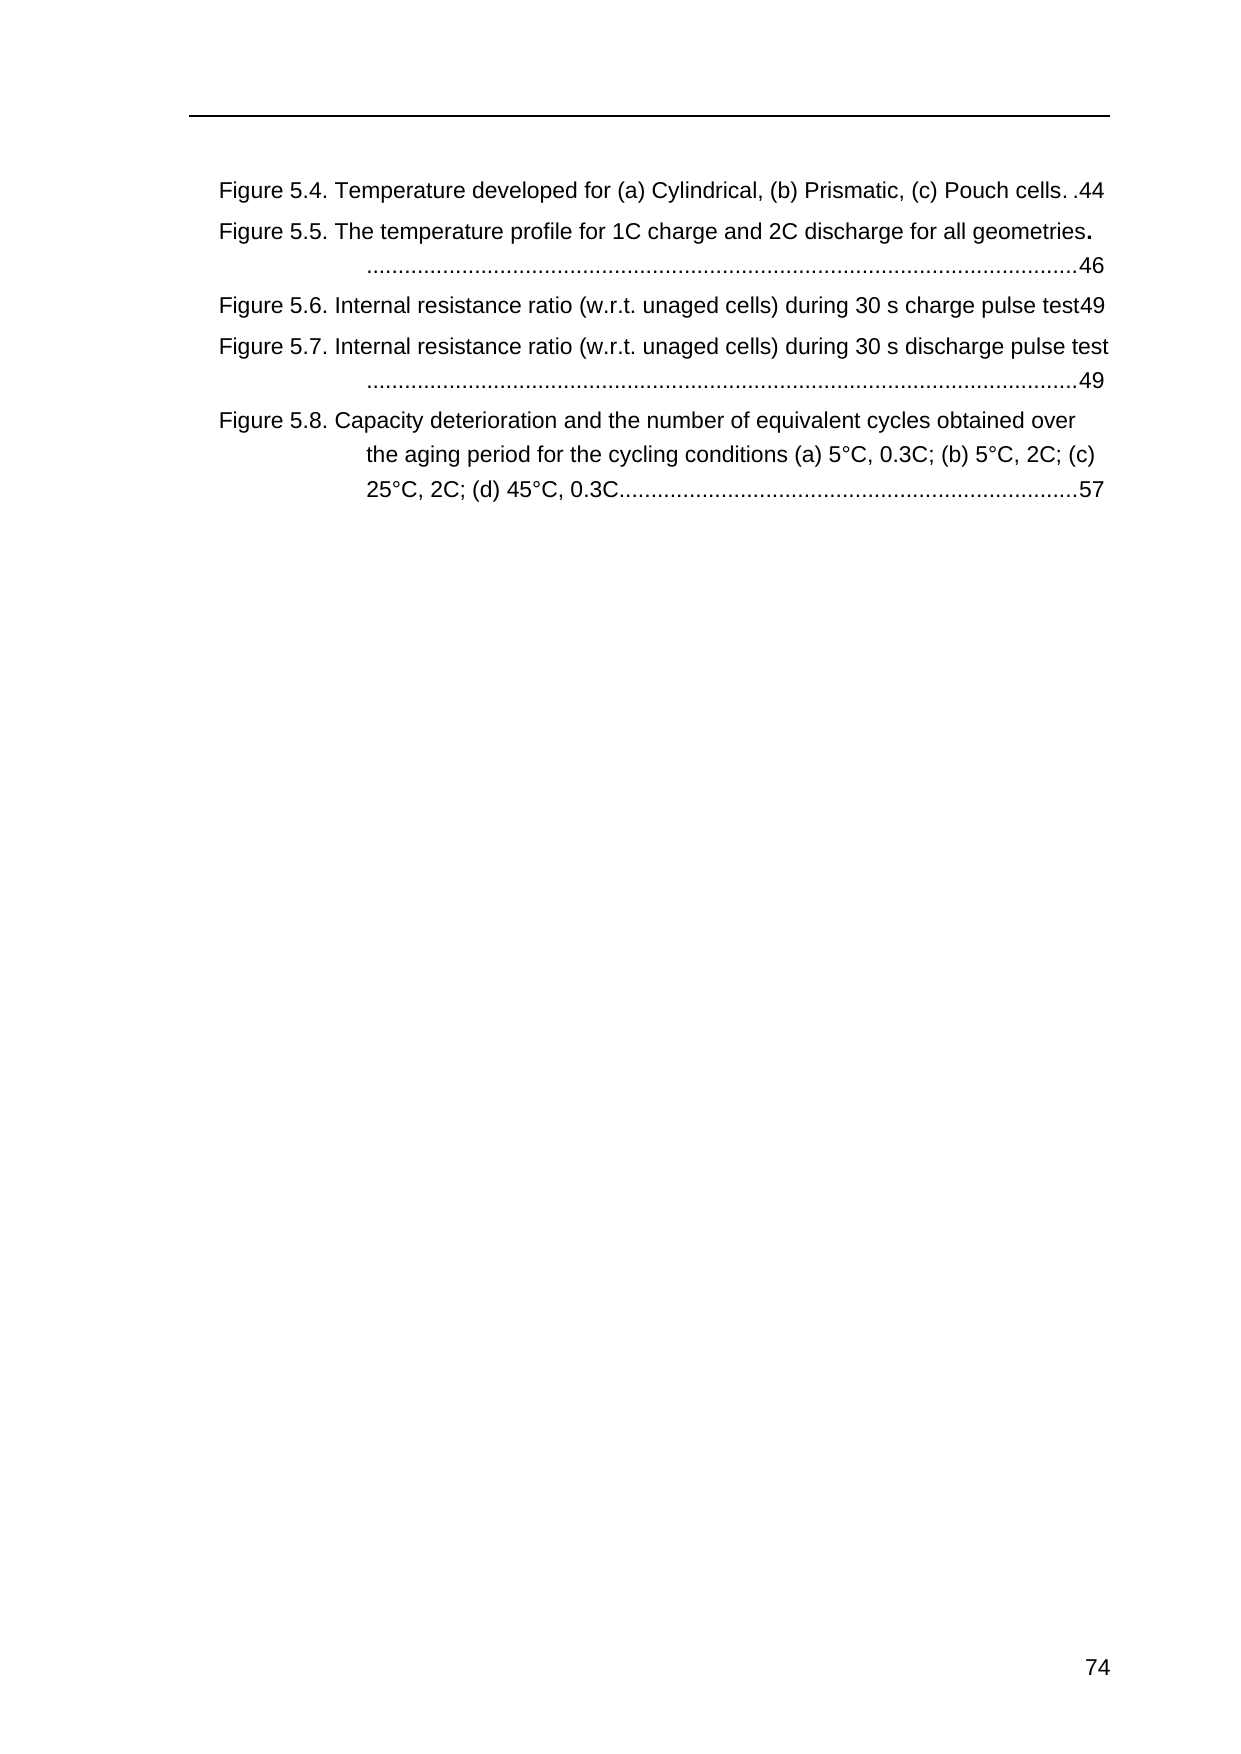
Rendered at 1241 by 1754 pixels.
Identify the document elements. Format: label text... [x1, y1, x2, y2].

text Figure 5.7. Internal resistance ratio (w.r.t. unaged cells) during 30 s discharge pulse test 49 [218, 333, 1110, 393]
text Figure 5.5. The temperature profile for 1C charge and 2C discharge for all geometries. 46 [218, 218, 1110, 278]
text Figure 5.6. Internal resistance ratio (w.r.t. unaged cells) during 30 s charge pulse test 49 [218, 292, 1110, 318]
text Figure 5.4. Temperature developed for (a) Cylindrical, (b) Prismatic, (c) Pouch cells 44 [218, 177, 1110, 203]
text Figure 5.8. Capacity deterioration and the number of equivalent cycles obtained over the aging period for the cycling conditions (a) 5°C, 0.3C; (b) 5°C, 2C; (c) 25°C, 2C; (d) 45°C, 0.3C 57 [218, 407, 1110, 502]
